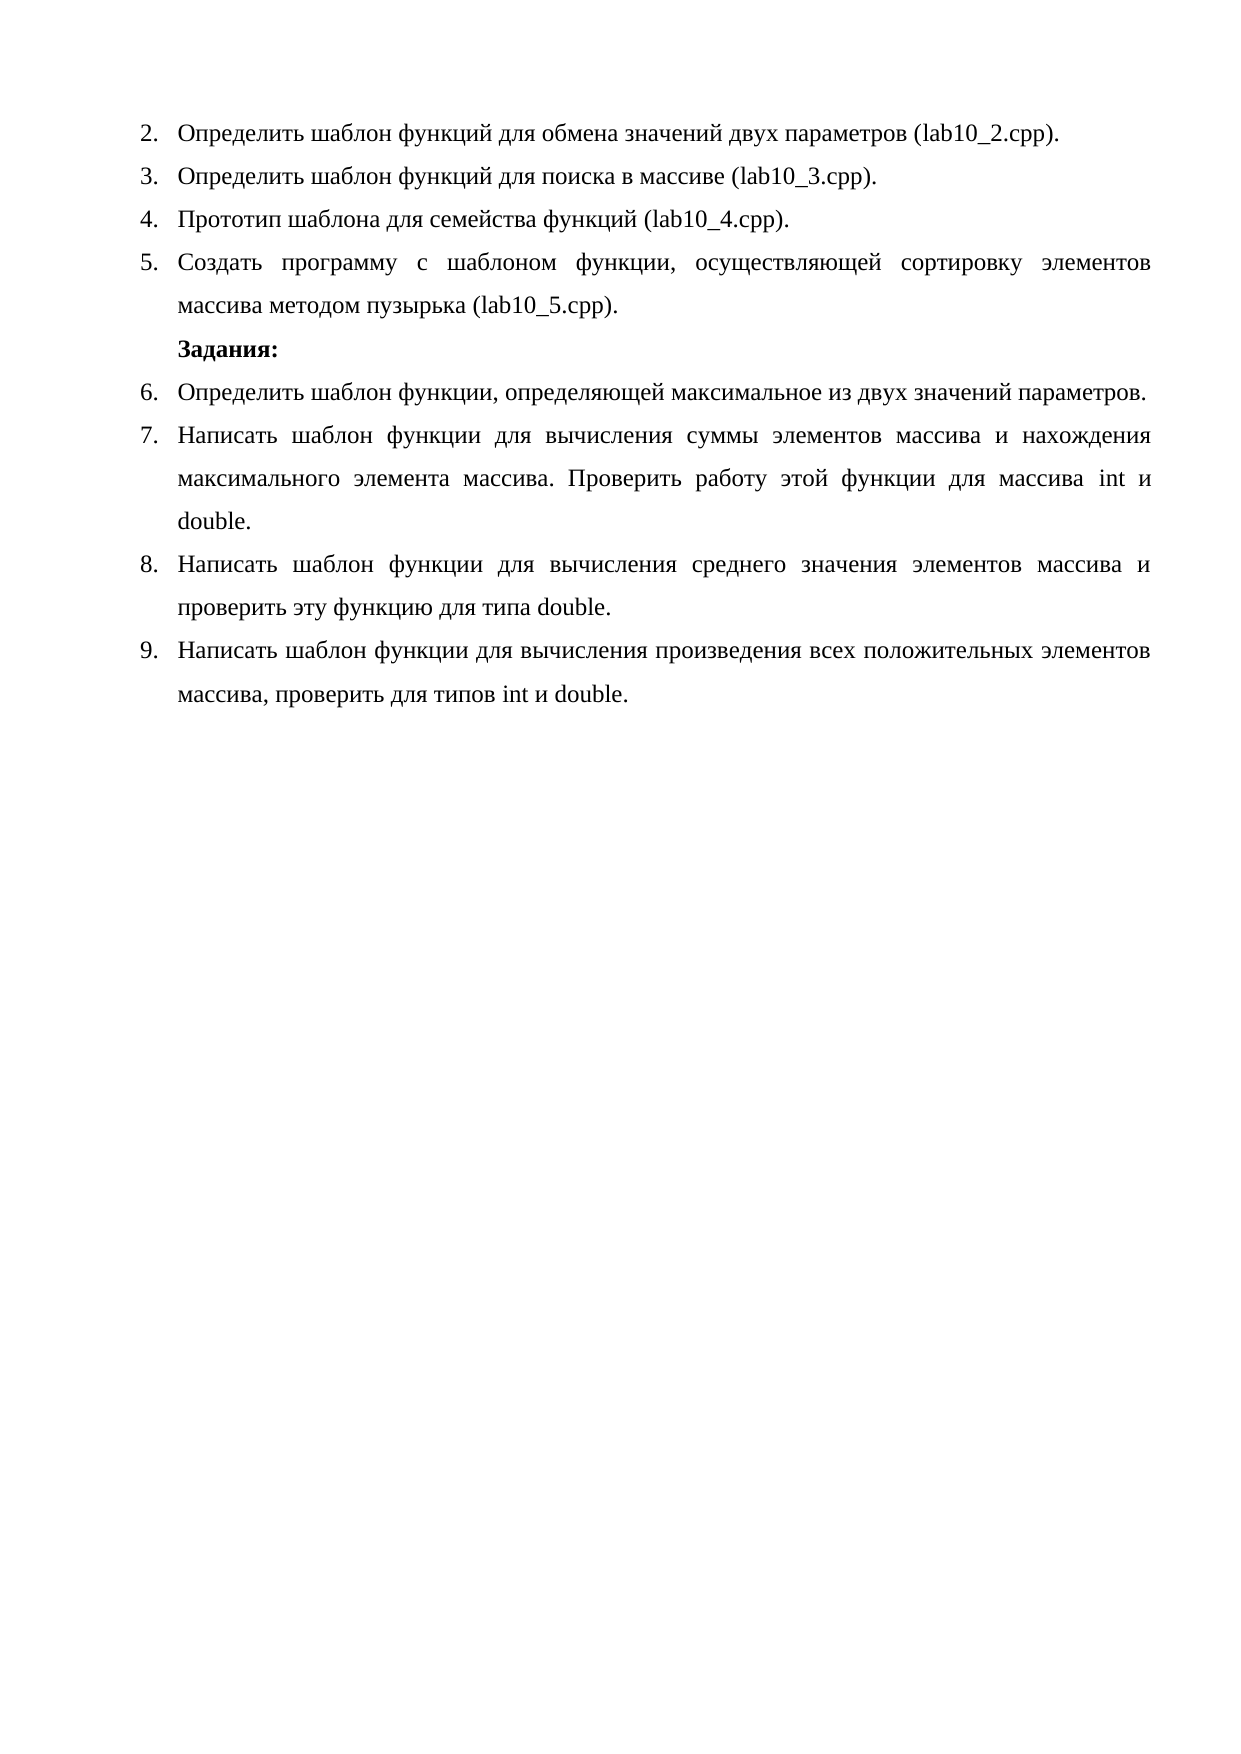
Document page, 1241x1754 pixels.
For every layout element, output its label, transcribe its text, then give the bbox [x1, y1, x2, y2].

list Задания: [177, 334, 1152, 362]
list Создать программу с шаблоном функции, осуществляющей сортировку элементов массива методом пузырька (lab10_5.cpp). [140, 247, 1152, 319]
list Определить шаблон функций для поиска в массиве (lab10_3.cpp). [140, 161, 1152, 190]
list Определить шаблон функций для обмена значений двух параметров (lab10_2.cpp). [140, 118, 1152, 147]
list Прототип шаблона для семейства функций (lab10_4.cpp). [140, 204, 1152, 233]
list Написать шаблон функции для вычисления среднего значения элементов массива и проверить эту функцию для типа double. [140, 549, 1152, 621]
list Написать шаблон функции для вычисления произведения всех положительных элементов массива, проверить для типов int и double. [140, 636, 1152, 707]
list Написать шаблон функции для вычисления суммы элементов массива и нахождения максимального элемента массива. Проверить работу этой функции для массива int и double. [140, 420, 1152, 535]
list Определить шаблон функции, определяющей максимальное из двух значений параметров. [140, 377, 1152, 406]
